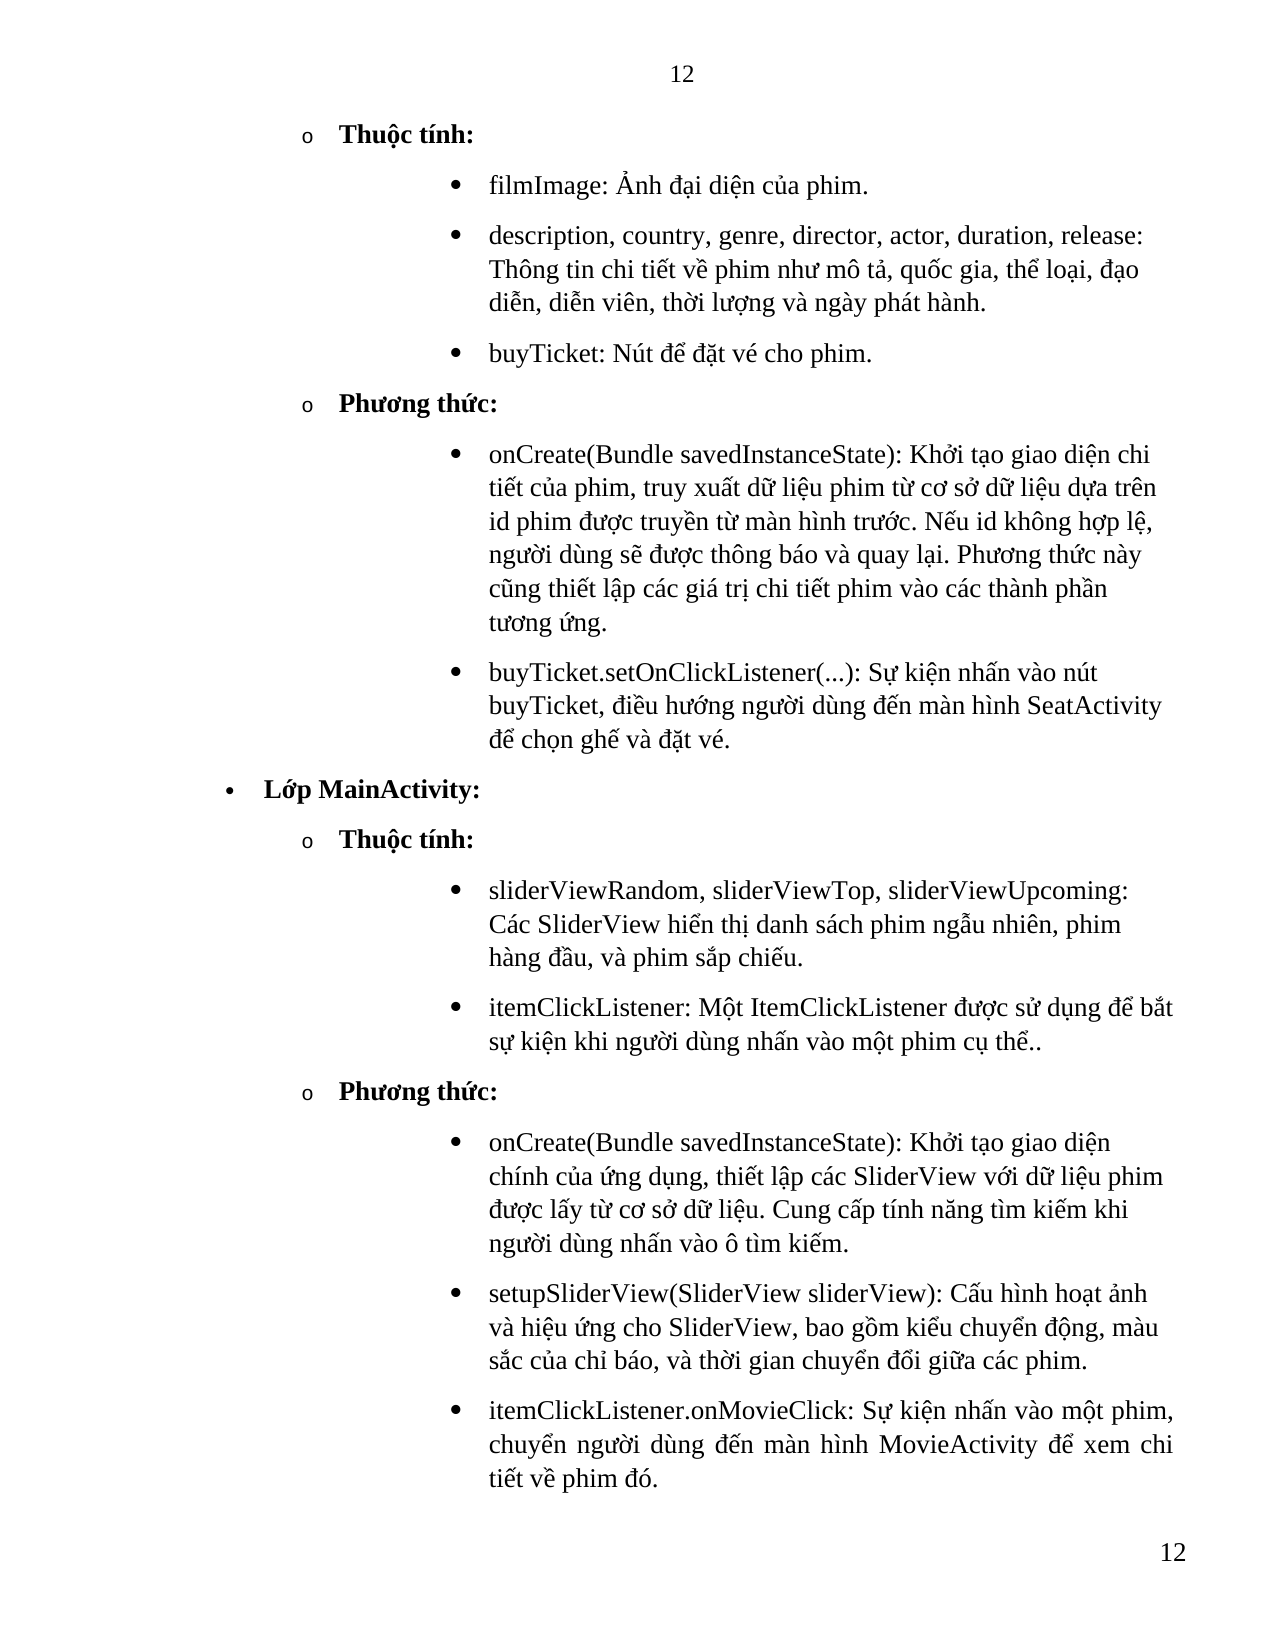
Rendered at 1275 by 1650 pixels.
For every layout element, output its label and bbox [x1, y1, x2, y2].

table_header [177, 118, 1185, 1512]
